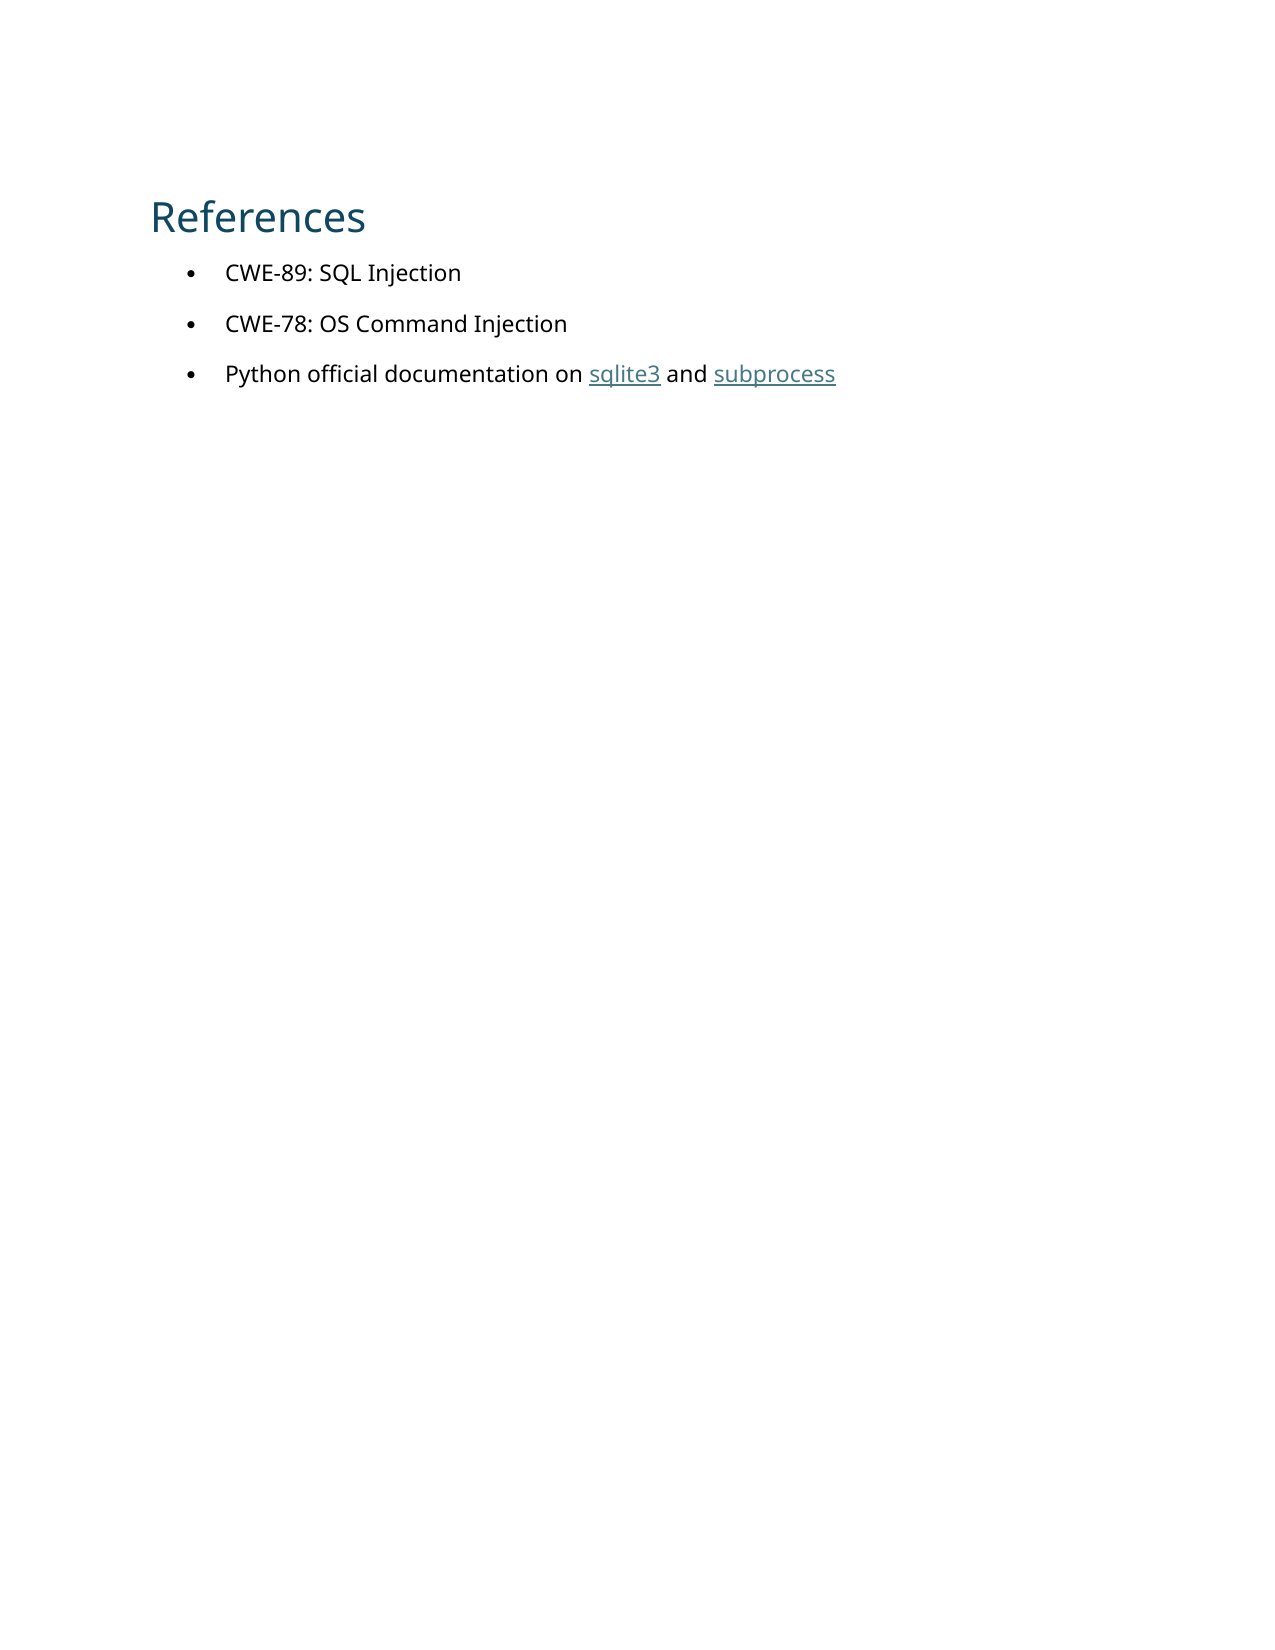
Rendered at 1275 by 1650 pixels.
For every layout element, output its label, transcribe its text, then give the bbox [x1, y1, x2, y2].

list CWE-78: OS Command Injection [187, 307, 1125, 339]
list Python official documentation on sqlite3 and subprocess [187, 358, 1125, 389]
subtitle References [150, 187, 1125, 244]
list CWE-89: SQL Injection [187, 257, 1125, 288]
